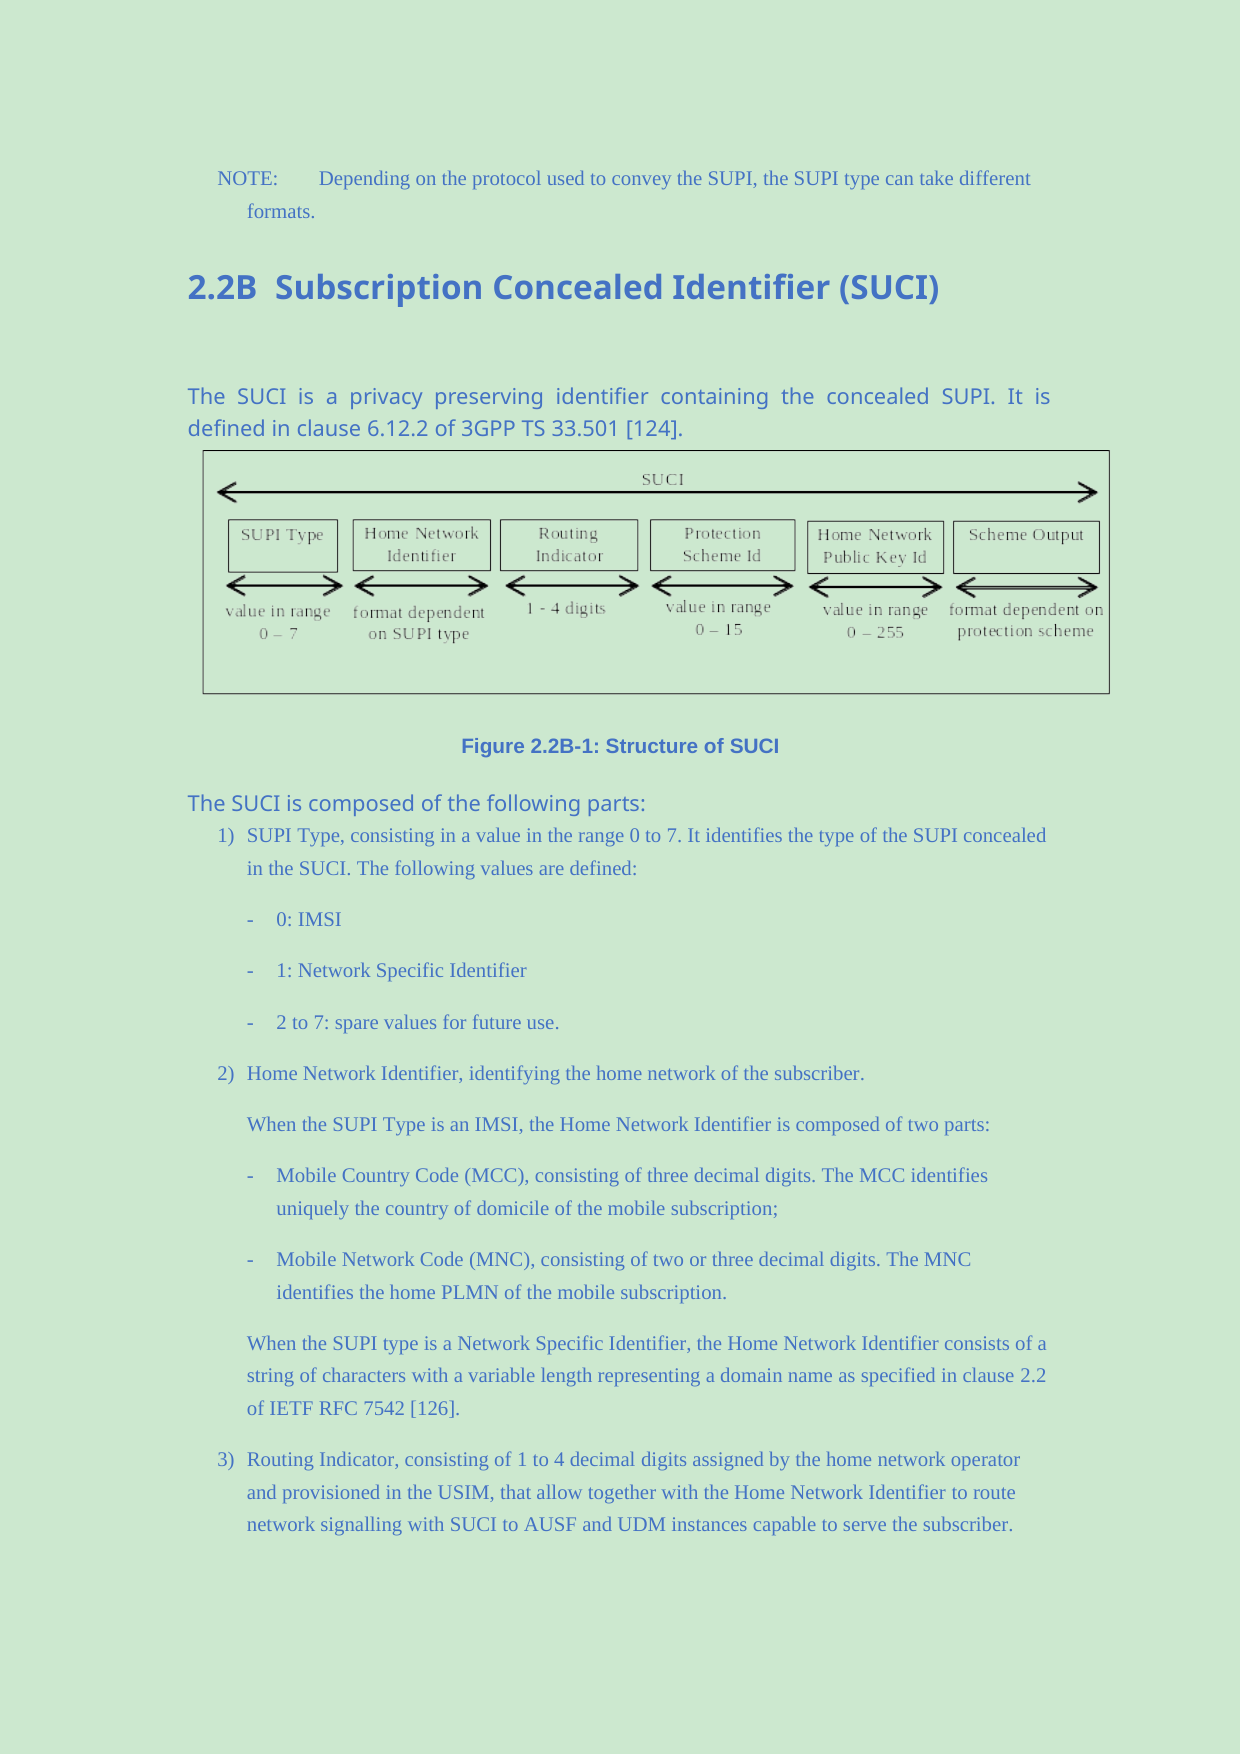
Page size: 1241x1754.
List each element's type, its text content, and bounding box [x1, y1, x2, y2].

subtitle 2.2B Subscription Concealed Identifier (SUCI) [187, 254, 1053, 319]
text - 1: Network Specific Identifier [247, 954, 1053, 987]
text - Mobile Country Code (MCC), consisting of three decimal digits. The MCC identifies uniquely the country of domicile of the mobile subscription; [247, 1159, 1053, 1224]
text When the SUPI Type is an IMSI, the Home Network Identifier is composed of two parts: [247, 1108, 1053, 1141]
text The SUCI is a privacy preserving identifier containing the concealed SUPI. It is defined in clause 6.12.2 of 3GPP TS 33.501 [124]. [187, 379, 1053, 444]
text The SUCI is composed of the following parts: [187, 787, 1053, 819]
text 1) SUPI Type, consisting in a value in the range 0 to 7. It identifies the type of the SUPI concealed in the SUCI. The following values are defined: [217, 819, 1053, 884]
text - 0: IMSI [247, 903, 1053, 936]
text NOTE: Depending on the protocol used to convey the SUPI, the SUPI type can take different formats. [217, 162, 1053, 227]
text 3) Routing Indicator, consisting of 1 to 4 decimal digits assigned by the home network operator and provisioned in the USIM, that allow together with the Home Network Identifier to route network signalling with SUCI to AUSF and UDM instances capable to serve the subscriber. [217, 1443, 1053, 1541]
text 2) Home Network Identifier, identifying the home network of the subscriber. [217, 1057, 1053, 1089]
text When the SUPI type is a Network Specific Identifier, the Home Network Identifier consists of a string of characters with a variable length representing a domain name as specified in clause 2.2 of IETF RFC 7542 [126]. [247, 1327, 1053, 1424]
text - Mobile Network Code (MNC), consisting of two or three decimal digits. The MNC identifies the home PLMN of the mobile subscription. [247, 1243, 1053, 1308]
text Figure 2.2B-1: Structure of SUCI [187, 729, 1053, 762]
text - 2 to 7: spare values for future use. [247, 1006, 1053, 1038]
